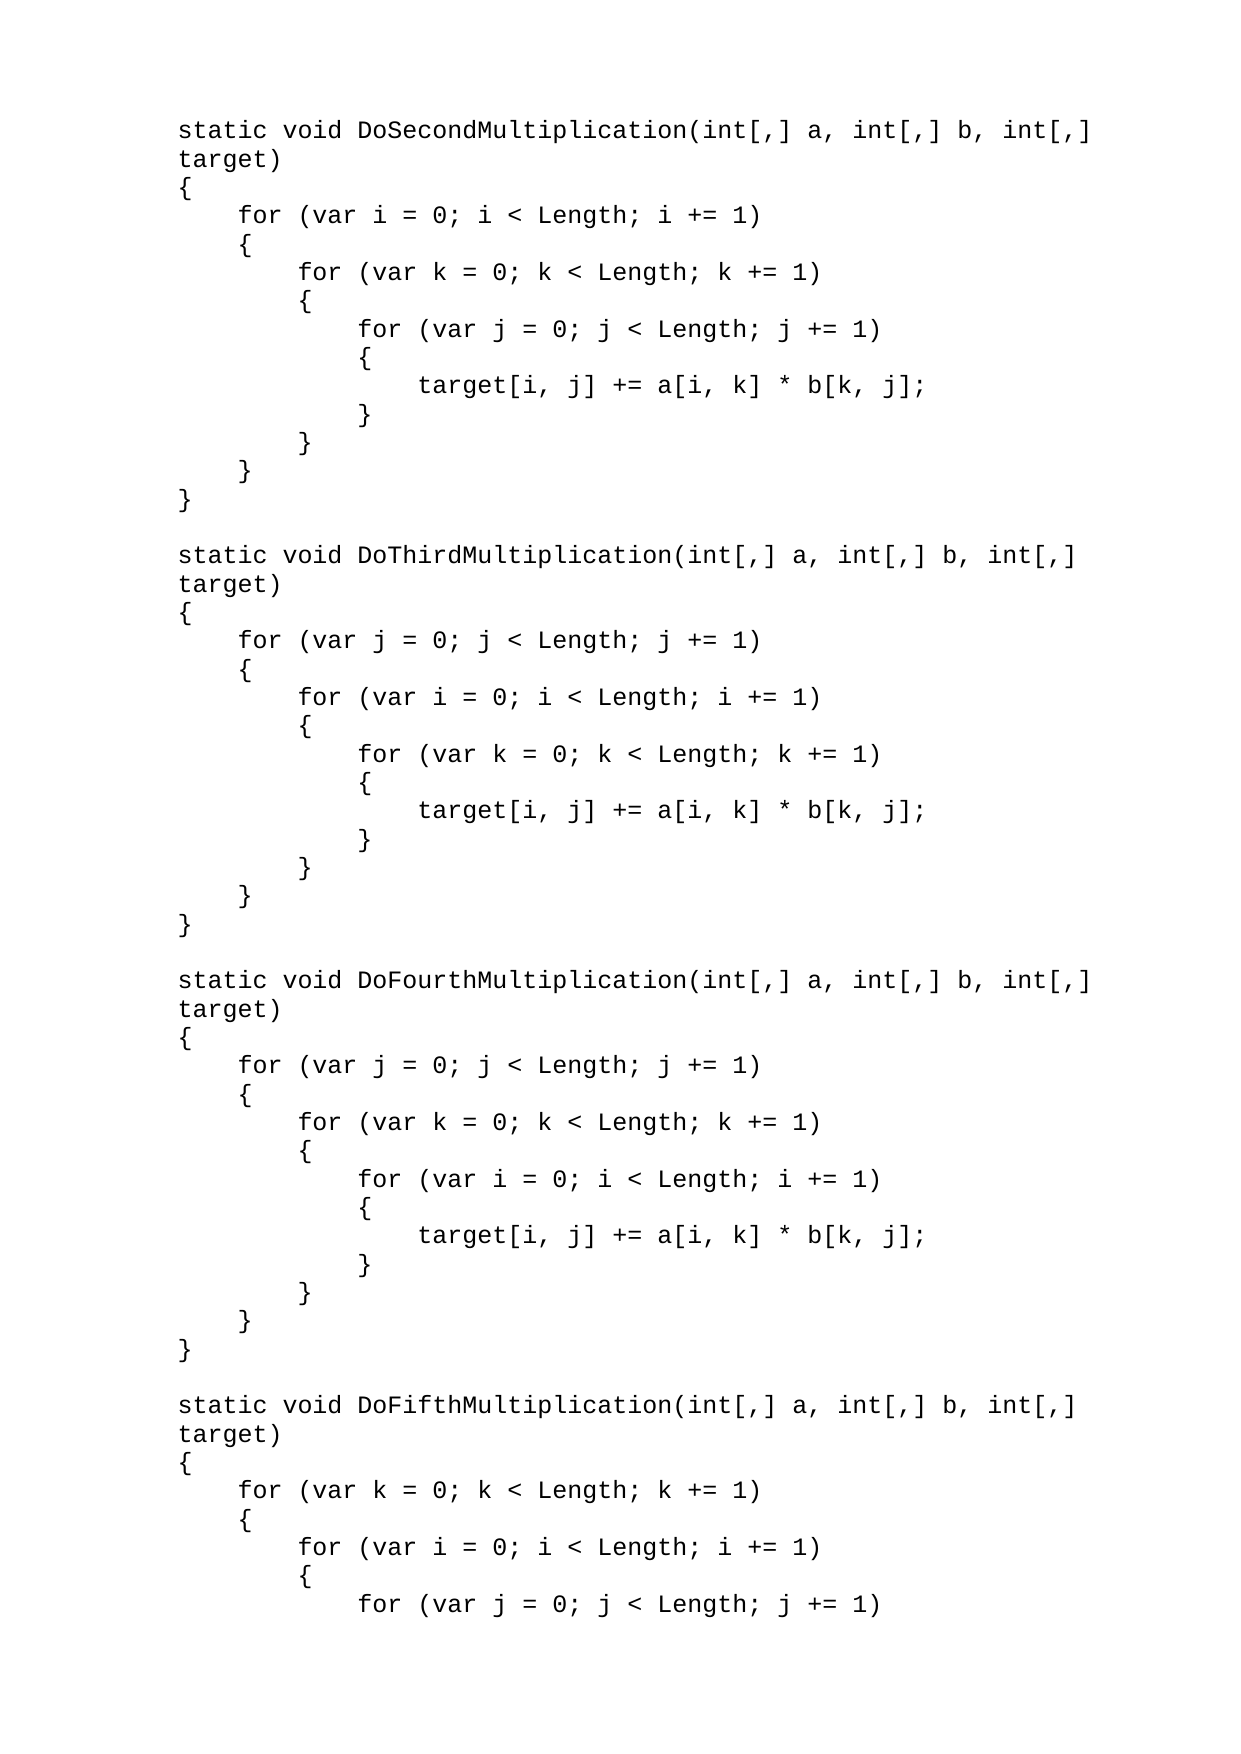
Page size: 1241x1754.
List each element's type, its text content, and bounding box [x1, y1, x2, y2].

text { [177, 1025, 1152, 1053]
text { [177, 770, 1152, 798]
text static void DoSecondMultiplication(int[,] a, int[,] b, int[,] target) [177, 118, 1152, 175]
text } [177, 458, 1152, 486]
text { [177, 345, 1152, 373]
text { [177, 1195, 1152, 1223]
text } [177, 826, 1152, 855]
text { [177, 1506, 1152, 1535]
text } [177, 401, 1152, 430]
text { [177, 1138, 1152, 1166]
text for (var j = 0; j < Length; j += 1) [177, 1591, 1152, 1620]
text for (var k = 0; k < Length; k += 1) [177, 741, 1152, 770]
text } [177, 855, 1152, 883]
text { [177, 231, 1152, 260]
text { [177, 713, 1152, 741]
text for (var j = 0; j < Length; j += 1) [177, 316, 1152, 345]
text } [177, 1251, 1152, 1280]
text } [177, 883, 1152, 911]
text for (var i = 0; i < Length; i += 1) [177, 203, 1152, 231]
text } [177, 1308, 1152, 1336]
text static void DoFifthMultiplication(int[,] a, int[,] b, int[,] target) [177, 1393, 1152, 1450]
text { [177, 175, 1152, 203]
text target[i, j] += a[i, k] * b[k, j]; [177, 373, 1152, 401]
text } [177, 486, 1152, 515]
text target[i, j] += a[i, k] * b[k, j]; [177, 1223, 1152, 1251]
text for (var i = 0; i < Length; i += 1) [177, 685, 1152, 713]
text for (var k = 0; k < Length; k += 1) [177, 1110, 1152, 1138]
text for (var k = 0; k < Length; k += 1) [177, 1478, 1152, 1506]
text for (var k = 0; k < Length; k += 1) [177, 260, 1152, 288]
text for (var i = 0; i < Length; i += 1) [177, 1166, 1152, 1195]
text { [177, 656, 1152, 685]
text } [177, 1280, 1152, 1308]
text for (var i = 0; i < Length; i += 1) [177, 1535, 1152, 1563]
text { [177, 600, 1152, 628]
text { [177, 288, 1152, 316]
text static void DoFourthMultiplication(int[,] a, int[,] b, int[,] target) [177, 968, 1152, 1025]
text { [177, 1450, 1152, 1478]
text } [177, 911, 1152, 940]
text } [177, 430, 1152, 458]
text { [177, 1563, 1152, 1591]
text } [177, 1336, 1152, 1365]
text for (var j = 0; j < Length; j += 1) [177, 1053, 1152, 1081]
text target[i, j] += a[i, k] * b[k, j]; [177, 798, 1152, 826]
text { [177, 1081, 1152, 1110]
text static void DoThirdMultiplication(int[,] a, int[,] b, int[,] target) [177, 543, 1152, 600]
text for (var j = 0; j < Length; j += 1) [177, 628, 1152, 656]
